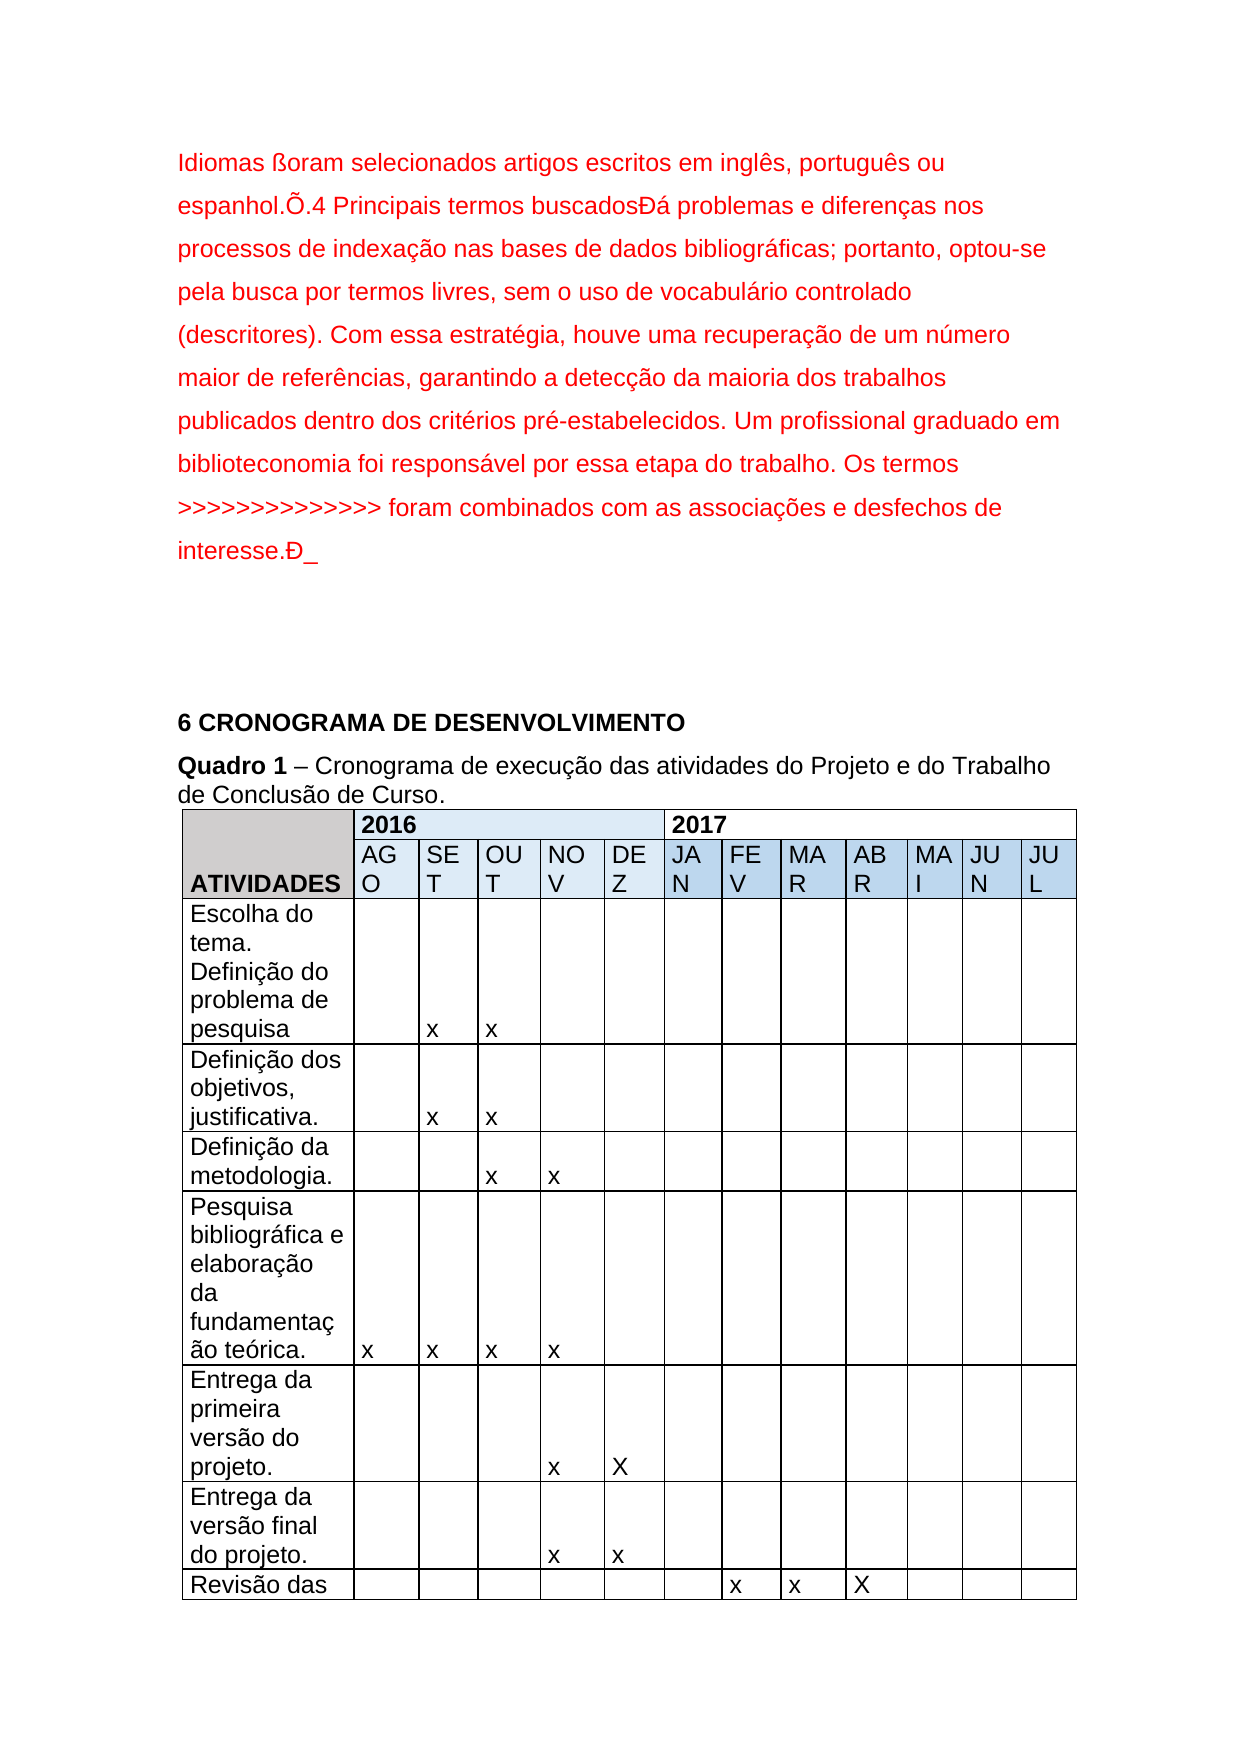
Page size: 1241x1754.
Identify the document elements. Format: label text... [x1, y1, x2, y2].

table_cell [1022, 899, 1076, 1043]
table_cell [665, 1132, 721, 1190]
table_cell [723, 1366, 780, 1481]
table_cell x [723, 1570, 780, 1599]
table_cell [963, 1482, 1021, 1568]
table_cell MAI [908, 840, 962, 898]
table_header 2017 [665, 810, 1076, 839]
table_cell [782, 1132, 845, 1190]
table_cell [420, 1132, 477, 1190]
table_cell [847, 1192, 907, 1364]
table_cell [847, 1366, 907, 1481]
table_cell [963, 1192, 1021, 1364]
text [177, 148, 1063, 564]
table_cell x [605, 1482, 664, 1568]
table_cell Entrega da primeira versão do projeto. [183, 1366, 353, 1481]
table_cell [908, 1482, 962, 1568]
table_cell [723, 1045, 780, 1131]
table_cell [1022, 1045, 1076, 1131]
table_cell [723, 899, 780, 1043]
table_cell [908, 1570, 962, 1599]
text Quadro 1 – Cronograma de execução das atividades do Projeto e do Trabalho de Conclusão de Curso. [177, 751, 1063, 809]
table_cell x [782, 1570, 845, 1599]
table_cell x [541, 1132, 604, 1190]
table_cell [782, 1482, 845, 1568]
table_cell [782, 1192, 845, 1364]
table_cell x [420, 1045, 477, 1131]
table_cell [665, 1192, 721, 1364]
table_cell JAN [665, 840, 721, 898]
table_cell NOV [541, 840, 604, 898]
table_cell [605, 899, 664, 1043]
table_cell [605, 1045, 664, 1131]
table_cell Entrega da versão final do projeto. [183, 1482, 353, 1568]
table_cell x [541, 1192, 604, 1364]
table_cell [605, 1132, 664, 1190]
table_cell SET [420, 840, 477, 898]
table_cell [1022, 1132, 1076, 1190]
table_cell [355, 1132, 418, 1190]
table_cell [1022, 1192, 1076, 1364]
table_cell [782, 1366, 845, 1481]
table_cell [605, 1192, 664, 1364]
table_cell x [420, 899, 477, 1043]
table_cell [847, 899, 907, 1043]
table_cell [782, 899, 845, 1043]
table_cell [847, 1482, 907, 1568]
table_cell OUT [479, 840, 540, 898]
table_cell x [479, 1045, 540, 1131]
table_cell [847, 1132, 907, 1190]
table_cell [665, 899, 721, 1043]
table_cell FEV [723, 840, 780, 898]
table_cell [355, 1045, 418, 1131]
table_cell [479, 1366, 540, 1481]
table_cell [908, 1132, 962, 1190]
table_cell [908, 1366, 962, 1481]
table_cell [963, 1132, 1021, 1190]
table_cell Definição dos objetivos, justificativa. [183, 1045, 353, 1131]
table_cell [479, 1482, 540, 1568]
table_cell [541, 899, 604, 1043]
table_cell x [541, 1482, 604, 1568]
table_cell [665, 1482, 721, 1568]
table_cell [1022, 1482, 1076, 1568]
table_cell [355, 899, 418, 1043]
table_cell [908, 1192, 962, 1364]
table_cell [605, 1570, 664, 1599]
table_cell [479, 1570, 540, 1599]
table_cell x [479, 1132, 540, 1190]
table_cell [420, 1570, 477, 1599]
table_cell JUL [1022, 840, 1076, 898]
table_cell [665, 1045, 721, 1131]
table_cell [1022, 1366, 1076, 1481]
table_cell x [541, 1366, 604, 1481]
table_cell [420, 1366, 477, 1481]
table_cell AGO [355, 840, 418, 898]
table_cell [782, 1045, 845, 1131]
table_cell [963, 1366, 1021, 1481]
table_cell x [479, 1192, 540, 1364]
table_cell [1022, 1570, 1076, 1599]
table_cell JUN [963, 840, 1021, 898]
table_header 2016 [355, 810, 664, 839]
table_cell x [355, 1192, 418, 1364]
table_cell x [420, 1192, 477, 1364]
table_header ATIVIDADES [183, 810, 353, 898]
table_cell [723, 1482, 780, 1568]
table_cell MAR [782, 840, 845, 898]
text 6 CRONOGRAMA DE DESENVOLVIMENTO [177, 708, 1063, 737]
table_cell DEZ [605, 840, 664, 898]
table_cell [723, 1132, 780, 1190]
table_cell X [847, 1570, 907, 1599]
table_cell [665, 1570, 721, 1599]
table_cell [541, 1045, 604, 1131]
table_cell [355, 1366, 418, 1481]
table_cell x [479, 899, 540, 1043]
table_cell Pesquisa bibliográfica e elaboração da fundamentação teórica. [183, 1192, 353, 1364]
table_cell [963, 1045, 1021, 1131]
table_cell Escolha do tema. Definição do problema de pesquisa [183, 899, 353, 1043]
table_cell [963, 1570, 1021, 1599]
table_cell [665, 1366, 721, 1481]
table_cell [355, 1482, 418, 1568]
table_cell [908, 1045, 962, 1131]
table_cell [963, 899, 1021, 1043]
table_cell [541, 1570, 604, 1599]
table_cell [908, 899, 962, 1043]
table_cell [183, 1570, 353, 1599]
table_cell [847, 1045, 907, 1131]
table_cell Definição da metodologia. [183, 1132, 353, 1190]
table_cell X [605, 1366, 664, 1481]
table_cell [420, 1482, 477, 1568]
table_cell [723, 1192, 780, 1364]
table_cell ABR [847, 840, 907, 898]
table_cell [355, 1570, 418, 1599]
